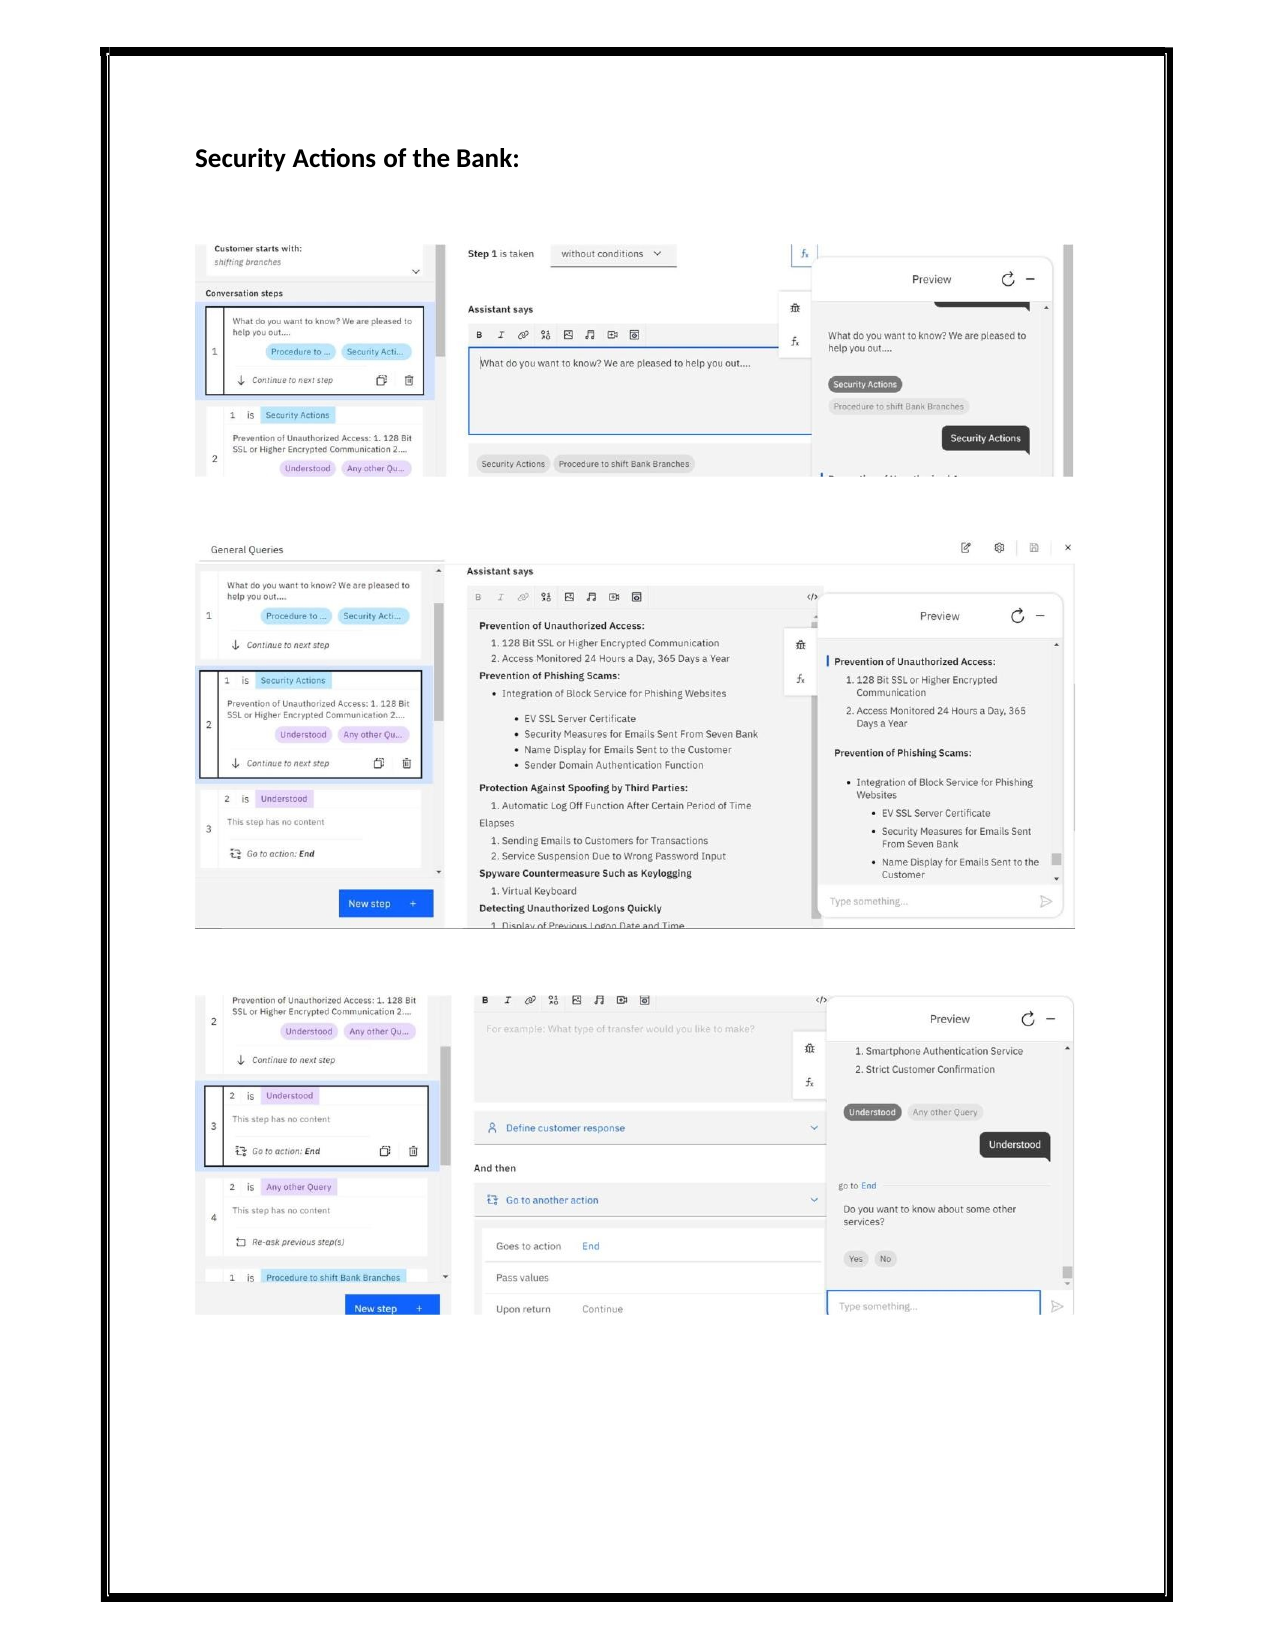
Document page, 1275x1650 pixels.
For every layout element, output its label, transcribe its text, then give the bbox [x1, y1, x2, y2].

picture [194, 244, 1074, 477]
picture [194, 540, 1076, 929]
text Security Actions of the Bank: [195, 141, 1121, 174]
picture [109, 1593, 1165, 1602]
picture [100, 47, 1165, 56]
picture [194, 995, 1075, 1315]
